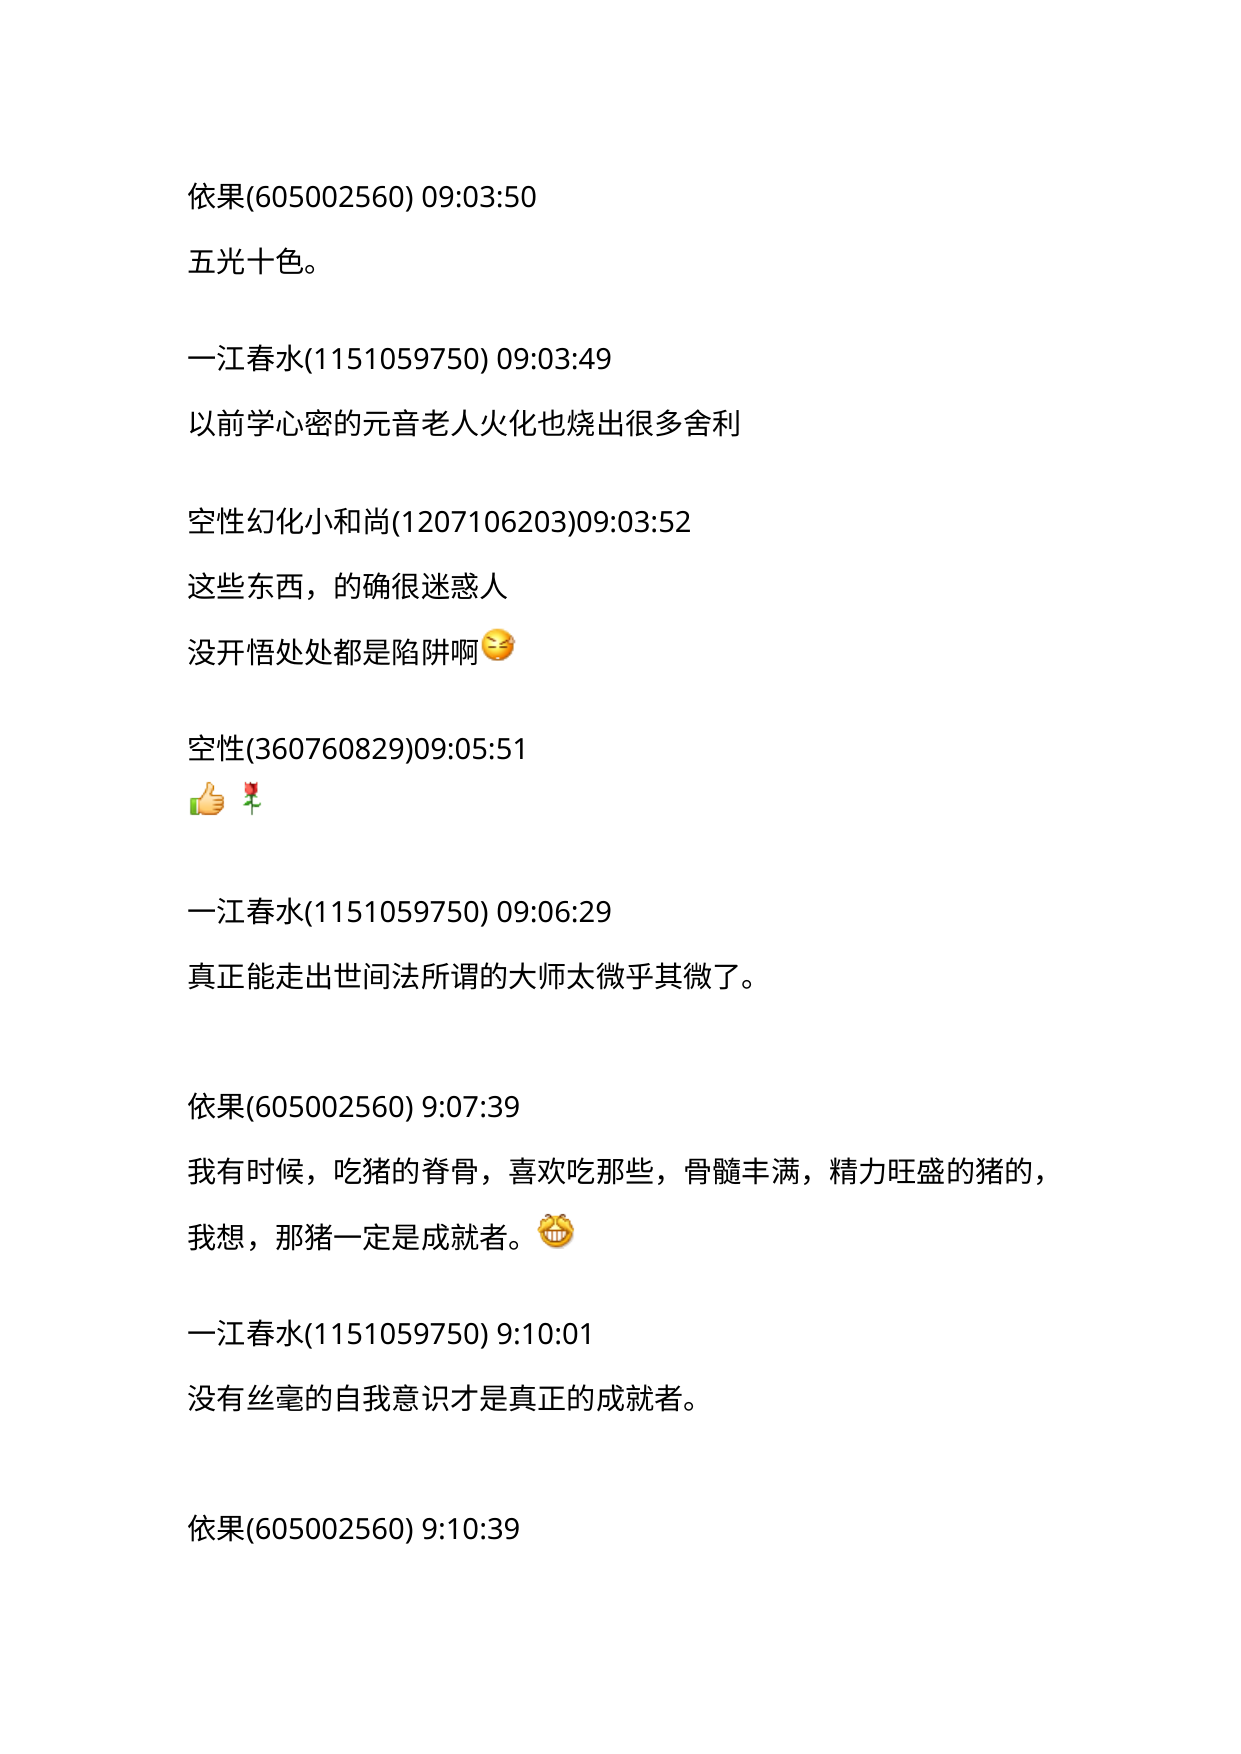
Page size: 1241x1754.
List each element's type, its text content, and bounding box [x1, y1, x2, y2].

text 我有时候，吃猪的脊骨，喜欢吃那些，骨髓丰满，精力旺盛的猪的，我想，那猪一定是成就者。 [187, 1137, 1053, 1299]
text 空性(360760829)09:05:51 [187, 714, 1053, 779]
picture [232, 779, 270, 817]
text 五光十色。 [187, 227, 1053, 292]
text 以前学心密的元音老人火化也烧出很多舍利 [187, 389, 1053, 454]
text 空性幻化小和尚(1207106203)09:03:52 [187, 487, 1053, 552]
text 依果(605002560) 9:07:39 [187, 1007, 1053, 1137]
picture [187, 779, 226, 817]
text 没开悟处处都是陷阱啊 [187, 617, 1053, 682]
picture [479, 626, 517, 664]
text 依果(605002560) 09:03:50 [187, 162, 1053, 227]
picture [537, 1211, 575, 1249]
text 这些东西，的确很迷惑人 [187, 552, 1053, 617]
text 一江春水(1151059750) 09:03:49 [187, 324, 1053, 389]
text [187, 1299, 1053, 1559]
text 真正能走出世间法所谓的大师太微乎其微了。 [187, 942, 1053, 1007]
text 一江春水(1151059750) 09:06:29 [187, 877, 1053, 942]
